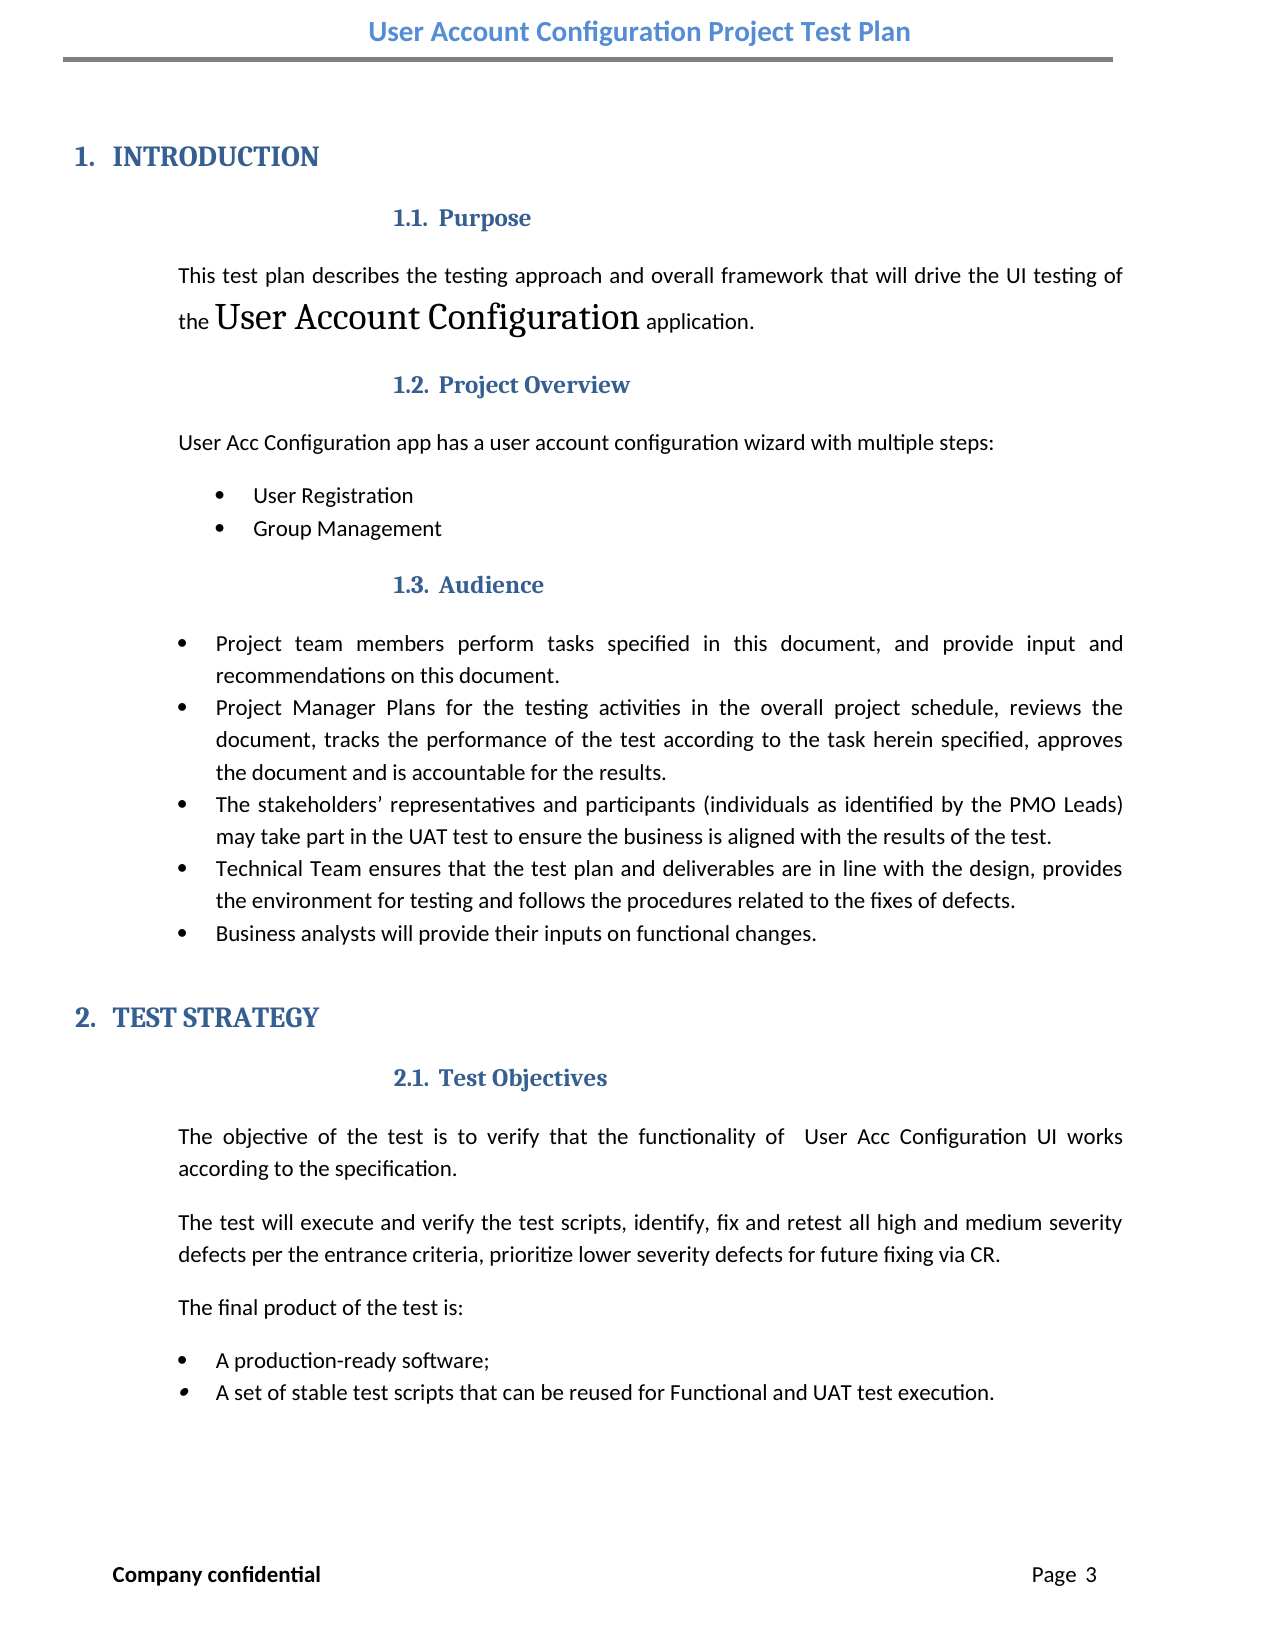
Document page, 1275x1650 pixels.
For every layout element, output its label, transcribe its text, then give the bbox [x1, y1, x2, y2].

subtitle Project Overview [394, 371, 1125, 399]
list A production-ready software; [178, 1346, 1125, 1374]
subtitle Test Objectives [394, 1064, 1125, 1093]
subtitle TEST STRATEGY [75, 1001, 1125, 1034]
list A set of stable test scripts that can be reused for Functional and UAT test execution. [178, 1378, 1125, 1406]
list Project team members perform tasks specified in this document, and provide input and recommendations on this document. [178, 629, 1125, 689]
text The final product of the test is: [178, 1293, 1125, 1321]
subtitle INTRODUCTION [75, 140, 1125, 173]
list Technical Team ensures that the test plan and deliverables are in line with the design, provides the environment for testing and follows the procedures related to the fixes of defects. [178, 854, 1125, 914]
text The objective of the test is to verify that the functionality of User Acc Configuration UI works according to the specification. [178, 1122, 1125, 1183]
list Group Management [216, 514, 1125, 542]
subtitle Audience [394, 571, 1125, 600]
list Project Manager Plans for the testing activities in the overall project schedule, reviews the document, tracks the performance of the test according to the task herein specified, approves the document and is accountable for the results. [178, 693, 1125, 786]
text This test plan describes the testing approach and overall framework that will drive the UI testing of the User Account Configuration application. [178, 261, 1125, 339]
list Business analysts will provide their inputs on functional changes. [178, 919, 1125, 947]
text User Acc Configuration app has a user account configuration wizard with multiple steps: [178, 428, 1125, 457]
list User Registration [216, 482, 1125, 509]
subtitle Purpose [394, 203, 1125, 232]
text The test will execute and verify the test scripts, identify, fix and retest all high and medium severity defects per the entrance criteria, prioritize lower severity defects for future fixing via CR. [178, 1208, 1125, 1268]
list The stakeholders’ representatives and participants (individuals as identified by the PMO Leads) may take part in the UAT test to ensure the business is aligned with the results of the test. [178, 790, 1125, 850]
